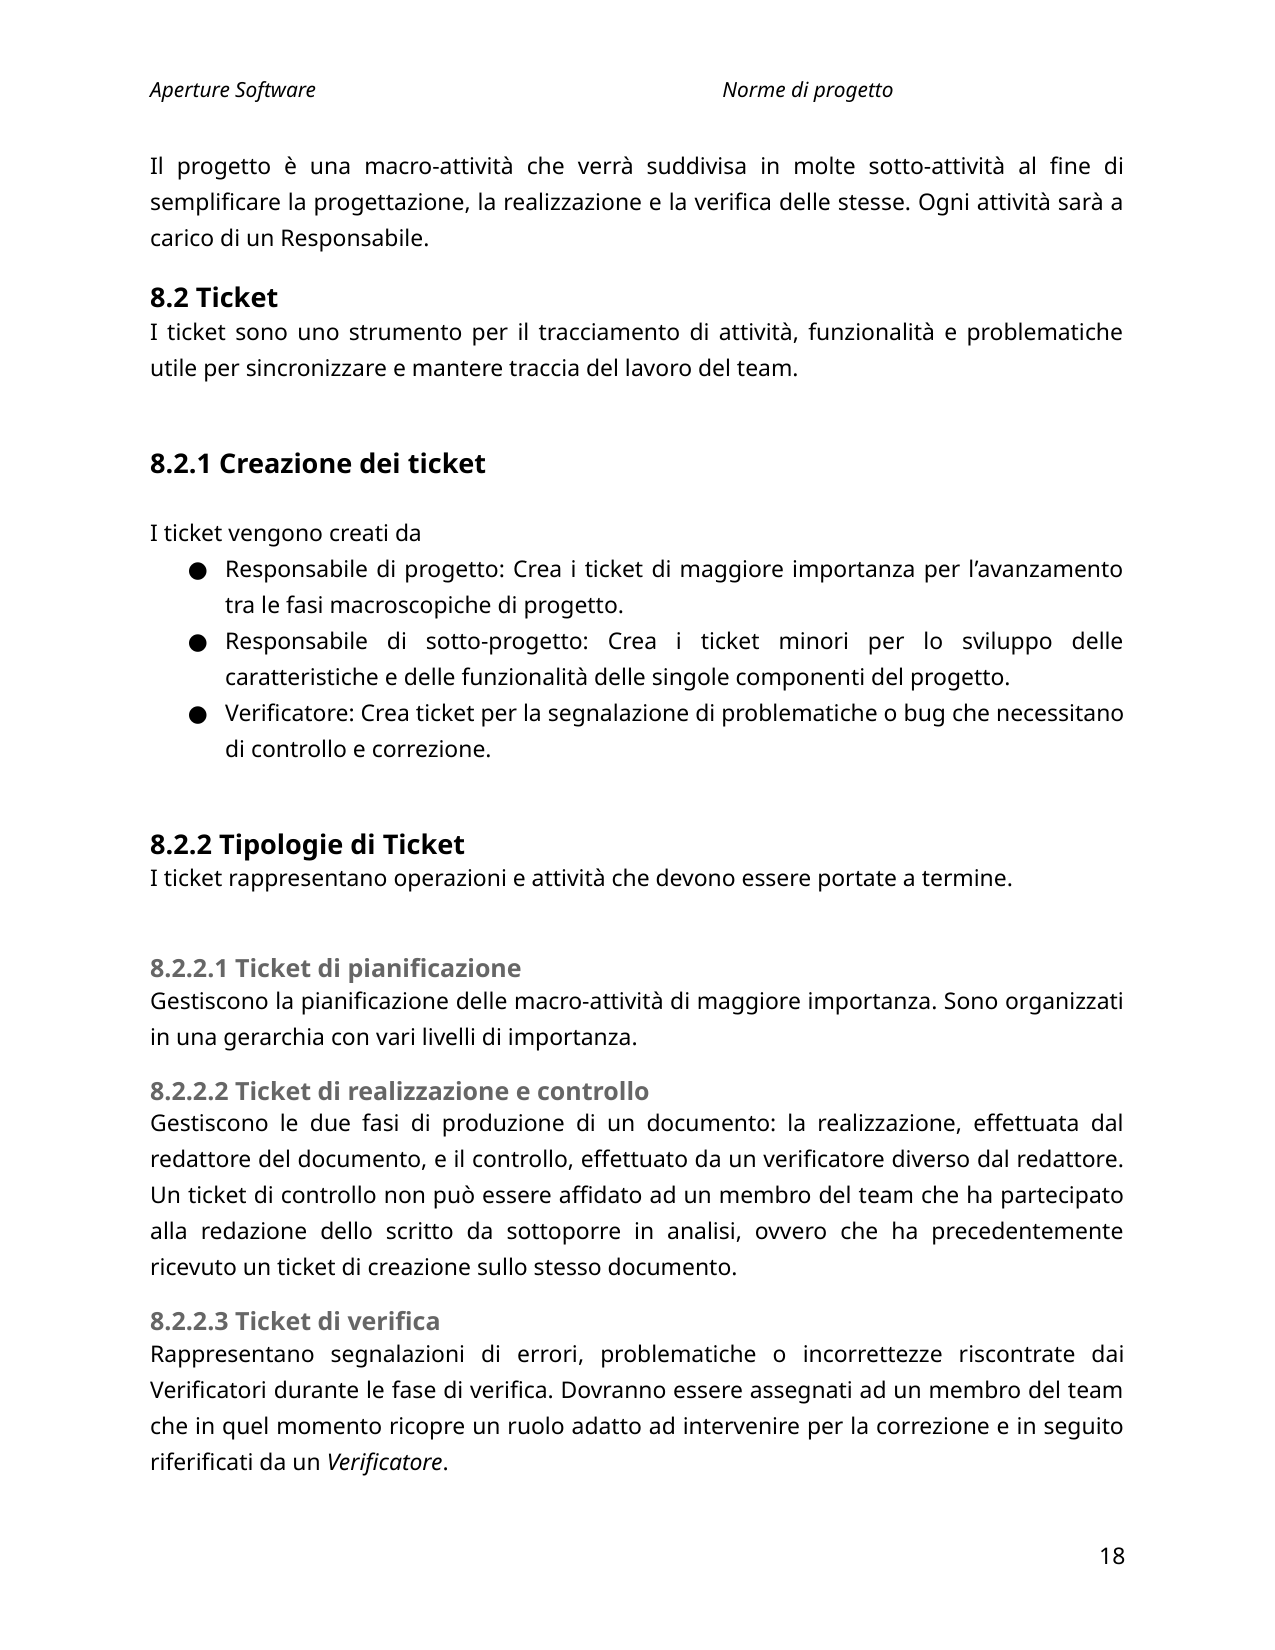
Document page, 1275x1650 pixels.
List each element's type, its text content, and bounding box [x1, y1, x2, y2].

subtitle 8.2.2 Tipologie di Ticket [150, 825, 1125, 862]
list Responsabile di sotto-progetto: Crea i ticket minori per lo sviluppo delle caratteristiche e delle funzionalità delle singole componenti del progetto. [188, 625, 1125, 692]
list Responsabile di progetto: Crea i ticket di maggiore importanza per l’avanzamento tra le fasi macroscopiche di progetto. [188, 553, 1125, 620]
text Il progetto è una macro-attività che verrà suddivisa in molte sotto-attività al fine di semplificare la progettazione, la realizzazione e la verifica delle stesse. Ogni attività sarà a carico di un Responsabile. [150, 150, 1125, 253]
list Verificatore: Crea ticket per la segnalazione di problematiche o bug che necessitano di controllo e correzione. [188, 697, 1125, 764]
subtitle 8.2 Ticket [150, 279, 1125, 316]
text I ticket rappresentano operazioni e attività che devono essere portate a termine. [150, 862, 1125, 893]
text I ticket sono uno strumento per il tracciamento di attività, funzionalità e problematiche utile per sincronizzare e mantere traccia del lavoro del team. [150, 316, 1125, 383]
subtitle 8.2.2.1 Ticket di pianificazione [150, 951, 1125, 985]
text I ticket vengono creati da [150, 517, 1125, 548]
text Rappresentano segnalazioni di errori, problematiche o incorrettezze riscontrate dai Verificatori durante le fase di verifica. Dovranno essere assegnati ad un membro del team che in quel momento ricopre un ruolo adatto ad intervenire per la correzione e in seguito riferificati da un Verificatore. [150, 1338, 1125, 1477]
subtitle 8.2.2.2 Ticket di realizzazione e controllo [150, 1073, 1125, 1107]
subtitle 8.2.2.3 Ticket di verifica [150, 1304, 1125, 1338]
text Gestiscono le due fasi di produzione di un documento: la realizzazione, effettuata dal redattore del documento, e il controllo, effettuato da un verificatore diverso dal redattore. Un ticket di controllo non può essere affidato ad un membro del team che ha partecipato alla redazione dello scritto da sottoporre in analisi, ovvero che ha precedentemente ricevuto un ticket di creazione sullo stesso documento. [150, 1107, 1125, 1282]
subtitle 8.2.1 Creazione dei ticket [150, 444, 1125, 481]
text Gestiscono la pianificazione delle macro-attività di maggiore importanza. Sono organizzati in una gerarchia con vari livelli di importanza. [150, 985, 1125, 1052]
